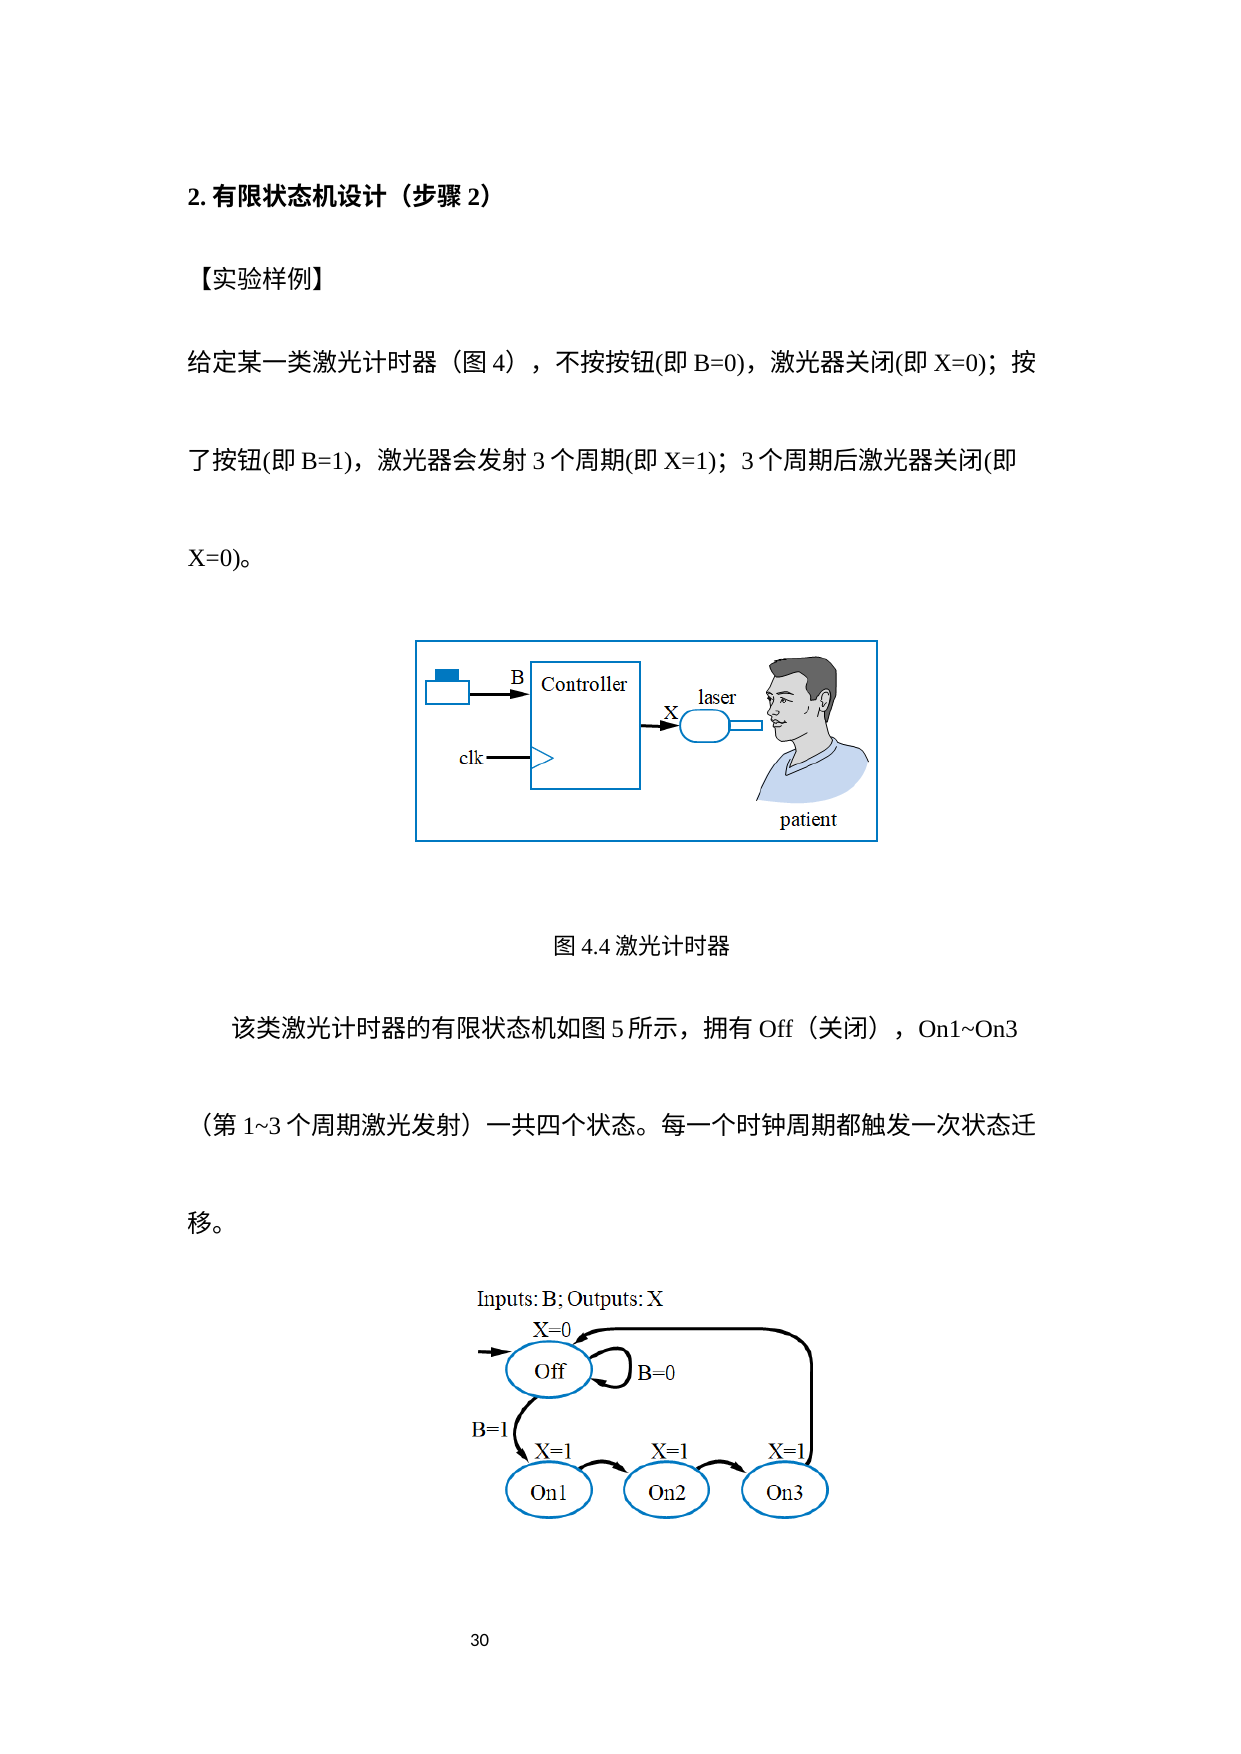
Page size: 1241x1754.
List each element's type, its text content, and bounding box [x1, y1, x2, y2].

picture [452, 1271, 832, 1530]
text 给定某一类激光计时器（图4），不按按钮(即B=0)，激光器关闭(即X=0)；按了按钮(即B=1)，激光器会发射3个周期(即X=1)；3个周期后激光器关闭(即X=0)。 [187, 328, 1053, 588]
picture [382, 606, 902, 868]
text 图4.4 激光计时器 [187, 912, 1053, 977]
text 该类激光计时器的有限状态机如图5所示，拥有Off（关闭），On1~On3（第1~3个周期激光发射）一共四个状态。每一个时钟周期都触发一次状态迁移。 [187, 994, 1053, 1254]
text 【实验样例】 [187, 245, 1053, 310]
text 2. 有限状态机设计（步骤2） [187, 162, 1053, 227]
